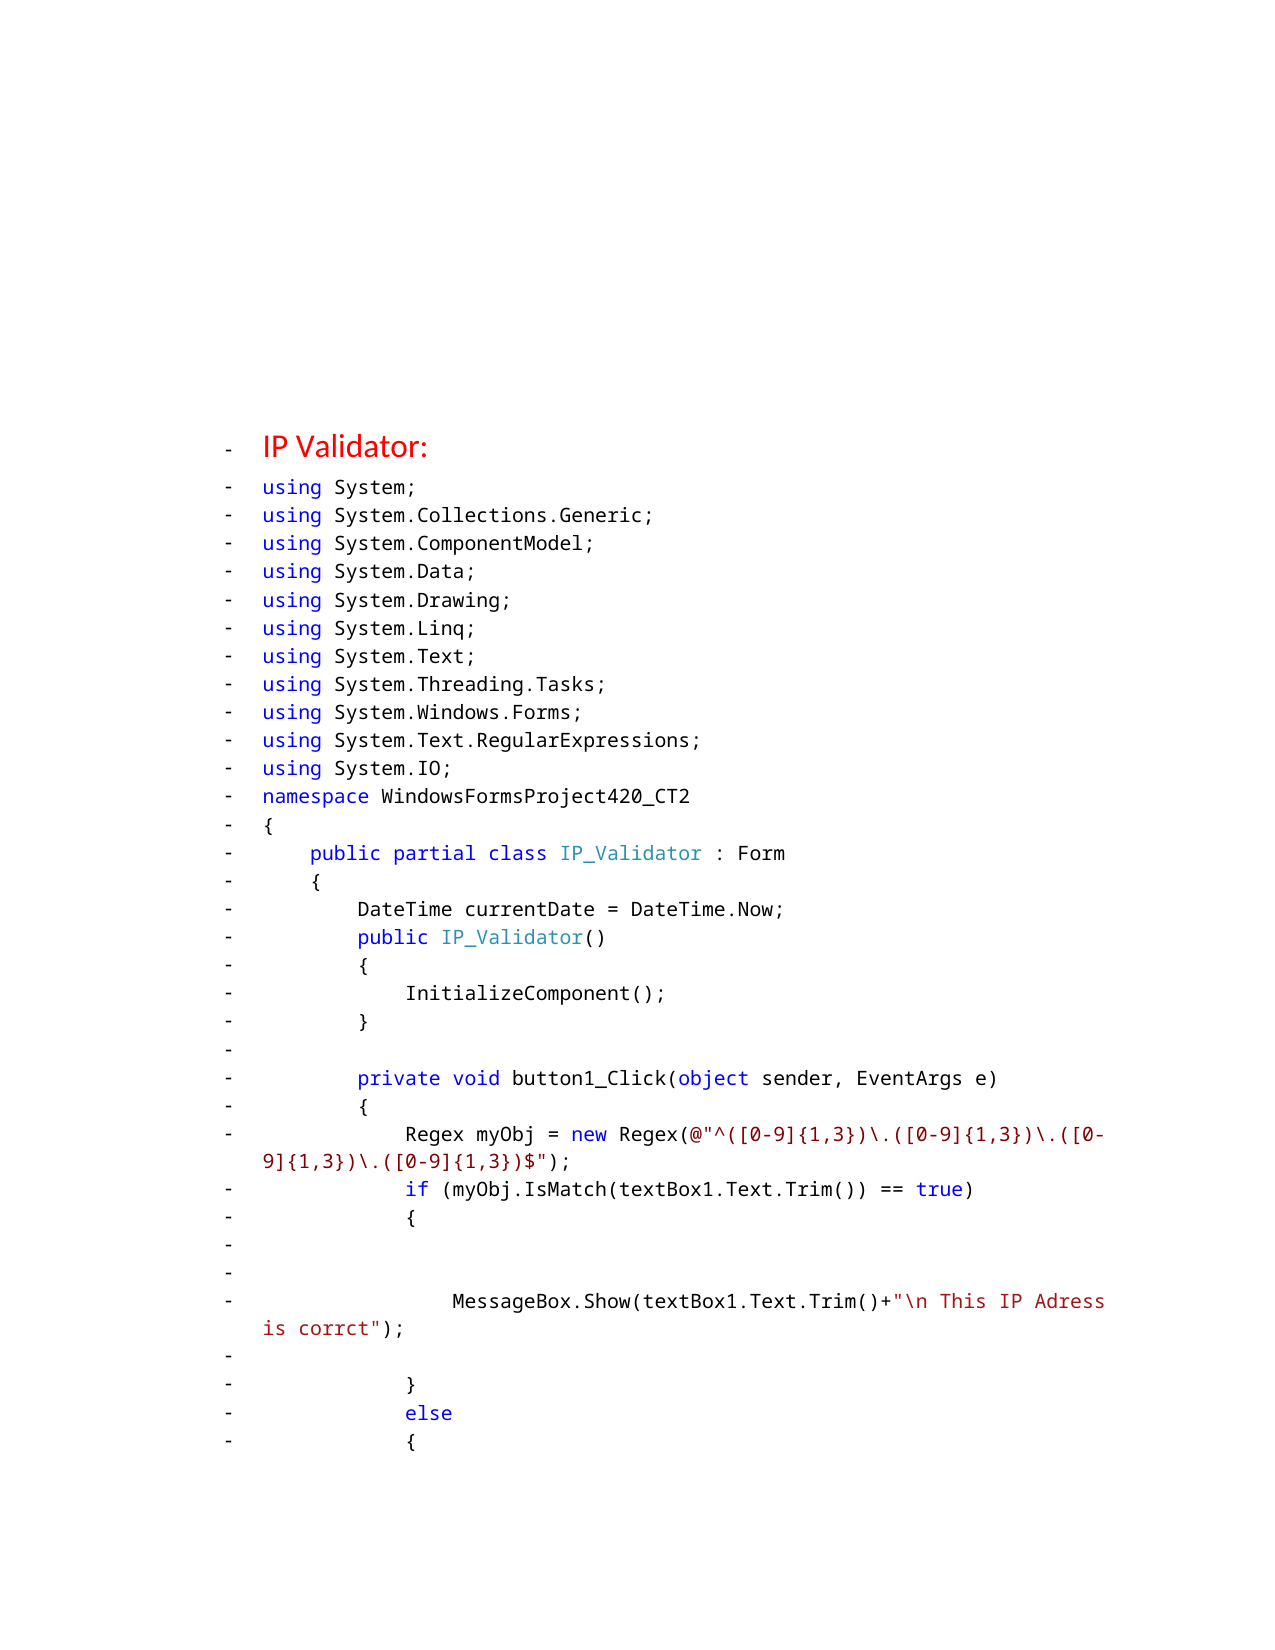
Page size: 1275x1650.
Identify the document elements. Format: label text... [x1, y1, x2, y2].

list { [225, 866, 1125, 894]
list using System.Collections.Generic; [225, 500, 1125, 528]
list public partial class IP_Validator : Form [225, 838, 1125, 866]
list { [225, 1202, 1125, 1230]
list IP Validator: [225, 426, 1125, 466]
list using System.Text; [225, 641, 1125, 669]
list using System.IO; [225, 753, 1125, 782]
list using System.Text.RegularExpressions; [225, 725, 1125, 753]
list { [225, 810, 1125, 838]
list else [225, 1398, 1125, 1426]
list using System; [225, 472, 1125, 500]
list using System.Linq; [225, 613, 1125, 641]
list Regex myObj = new Regex(@"^([0-9]{1,3})\.([0-9]{1,3})\.([0-9]{1,3})\.([0-9]{1,3})$"); [225, 1119, 1125, 1174]
list using System.ComponentModel; [225, 528, 1125, 557]
list { [225, 1426, 1125, 1454]
list using System.Drawing; [225, 585, 1125, 613]
list if (myObj.IsMatch(textBox1.Text.Trim()) == true) [225, 1174, 1125, 1202]
list namespace WindowsFormsProject420_CT2 [225, 782, 1125, 810]
list private void button1_Click(object sender, EventArgs e) [225, 1063, 1125, 1091]
list { [225, 950, 1125, 978]
list } [225, 1007, 1125, 1035]
list MessageBox.Show(textBox1.Text.Trim()+"\n This IP Adress is corrct"); [225, 1286, 1125, 1342]
list using System.Data; [225, 557, 1125, 585]
list using System.Windows.Forms; [225, 697, 1125, 725]
list public IP_Validator() [225, 922, 1125, 950]
list using System.Threading.Tasks; [225, 669, 1125, 697]
list } [225, 1369, 1125, 1398]
list DateTime currentDate = DateTime.Now; [225, 894, 1125, 922]
list { [225, 1091, 1125, 1119]
list InitializeComponent(); [225, 978, 1125, 1007]
